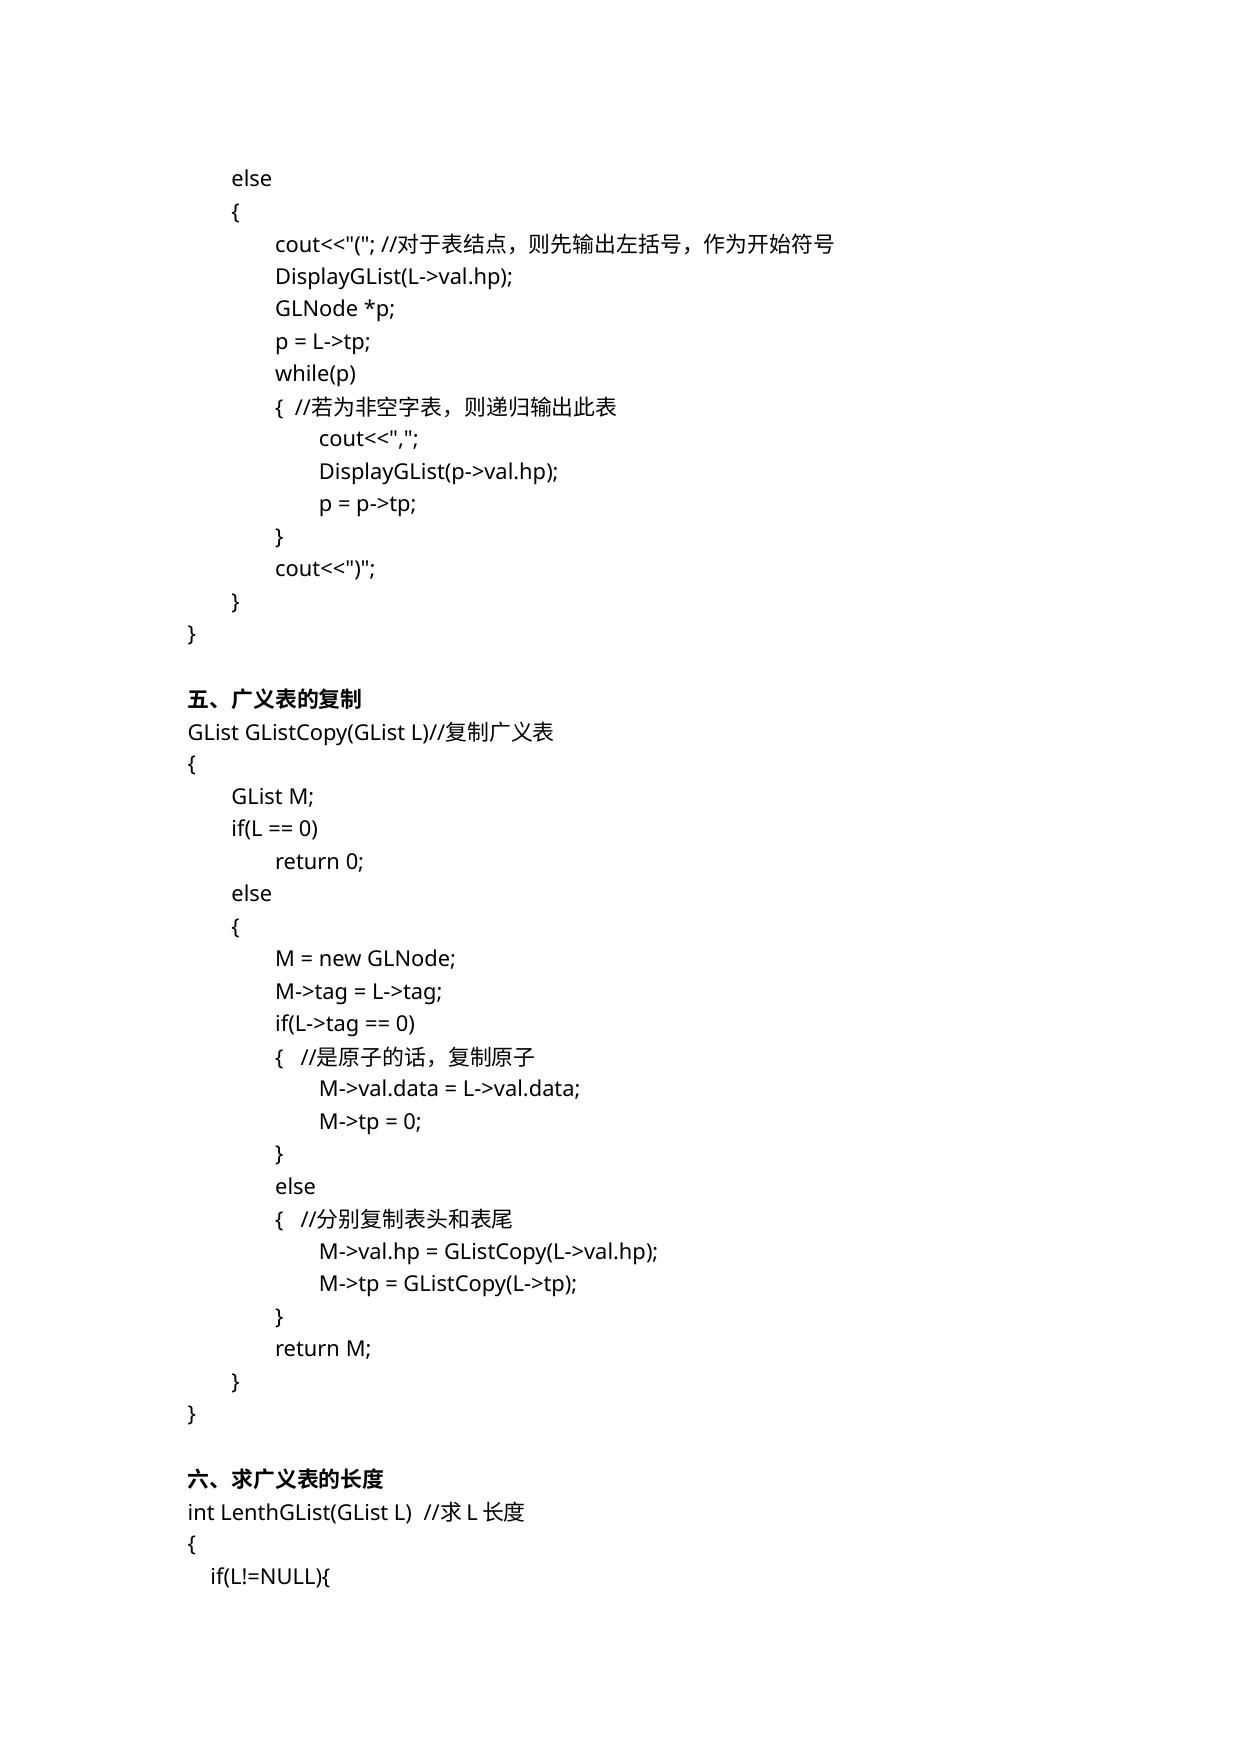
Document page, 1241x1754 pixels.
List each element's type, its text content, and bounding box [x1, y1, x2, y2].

text return 0; [187, 844, 1053, 877]
text return M; [187, 1332, 1053, 1364]
text p = p->tp; [187, 487, 1053, 519]
text } [187, 584, 1053, 617]
text 六、求广义表的长度 [187, 1462, 1053, 1494]
text } [187, 1137, 1053, 1169]
text DisplayGList(L->val.hp); [187, 259, 1053, 292]
text GLNode *p; [187, 292, 1053, 324]
text if(L!=NULL){ [187, 1559, 1053, 1592]
text cout<<","; [187, 422, 1053, 454]
text if(L->tag == 0) [187, 1007, 1053, 1039]
text } [187, 617, 1053, 649]
text cout<<")"; [187, 552, 1053, 584]
text { [187, 194, 1053, 227]
text } [187, 1364, 1053, 1397]
text M->tp = 0; [187, 1104, 1053, 1137]
text if(L == 0) [187, 812, 1053, 844]
text } [187, 1397, 1053, 1429]
text { //若为非空字表，则递归输出此表 [187, 389, 1053, 422]
text M->val.hp = GListCopy(L->val.hp); [187, 1234, 1053, 1267]
text DisplayGList(p->val.hp); [187, 454, 1053, 487]
text M->tag = L->tag; [187, 974, 1053, 1007]
text else [187, 877, 1053, 909]
text M = new GLNode; [187, 942, 1053, 974]
text M->tp = GListCopy(L->tp); [187, 1267, 1053, 1299]
text { //分别复制表头和表尾 [187, 1202, 1053, 1234]
text } [187, 519, 1053, 552]
text else [187, 1169, 1053, 1202]
text p = L->tp; [187, 324, 1053, 357]
text { [187, 1527, 1053, 1559]
text { [187, 909, 1053, 942]
text { [187, 747, 1053, 779]
text GList M; [187, 779, 1053, 812]
text while(p) [187, 357, 1053, 389]
text M->val.data = L->val.data; [187, 1072, 1053, 1104]
text int LenthGList(GList L) //求L长度 [187, 1494, 1053, 1527]
text else [187, 162, 1053, 194]
text 五、广义表的复制 [187, 682, 1053, 714]
text cout<<"("; //对于表结点，则先输出左括号，作为开始符号 [187, 227, 1053, 259]
text { //是原子的话，复制原子 [187, 1039, 1053, 1072]
text GList GListCopy(GList L)//复制广义表 [187, 714, 1053, 747]
text } [187, 1299, 1053, 1332]
